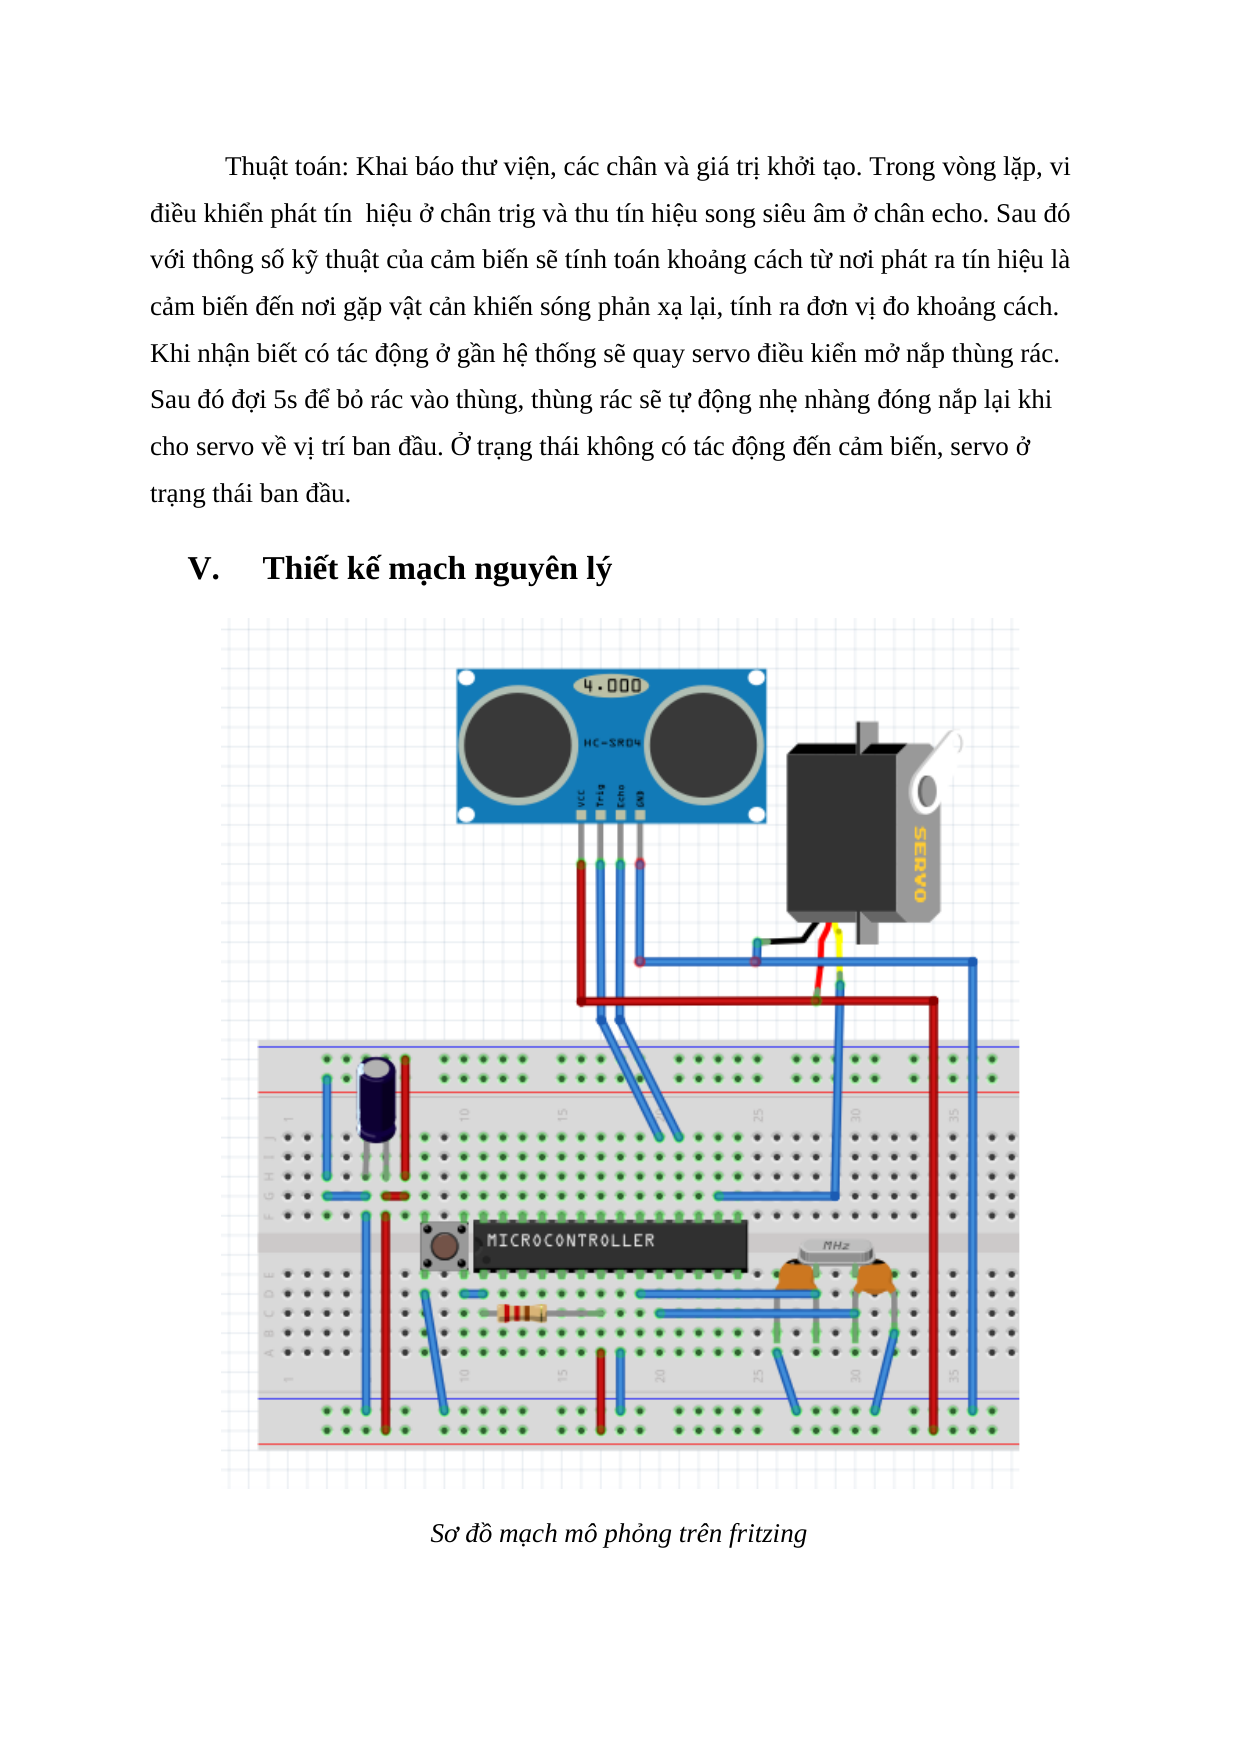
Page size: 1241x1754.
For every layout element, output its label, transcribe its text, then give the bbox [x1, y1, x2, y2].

text Thuật toán: Khai báo thư viện, các chân và giá trị khởi tạo. Trong vòng lặp, vi điều khiển phát tín hiệu ở chân trig và thu tín hiệu song siêu âm ở chân echo. Sau đó với thông số kỹ thuật của cảm biến sẽ tính toán khoảng cách từ nơi phát ra tín hiệu là cảm biến đến nơi gặp vật cản khiến sóng phản xạ lại, tính ra đơn vị đo khoảng cách. Khi nhận biết có tác động ở gần hệ thống sẽ quay servo điều kiển mở nắp thùng rác. Sau đó đợi 5s để bỏ rác vào thùng, thùng rác sẽ tự động nhẹ nhàng đóng nắp lại khi cho servo về vị trí ban đầu. Ở trạng thái không có tác động đến cảm biến, servo ở trạng thái ban đầu. [150, 150, 1090, 508]
subtitle Thiết kế mạch nguyên lý [187, 548, 1090, 587]
picture [221, 618, 1020, 1489]
text Sơ đồ mạch mô phỏng trên fritzing [150, 1517, 1090, 1548]
